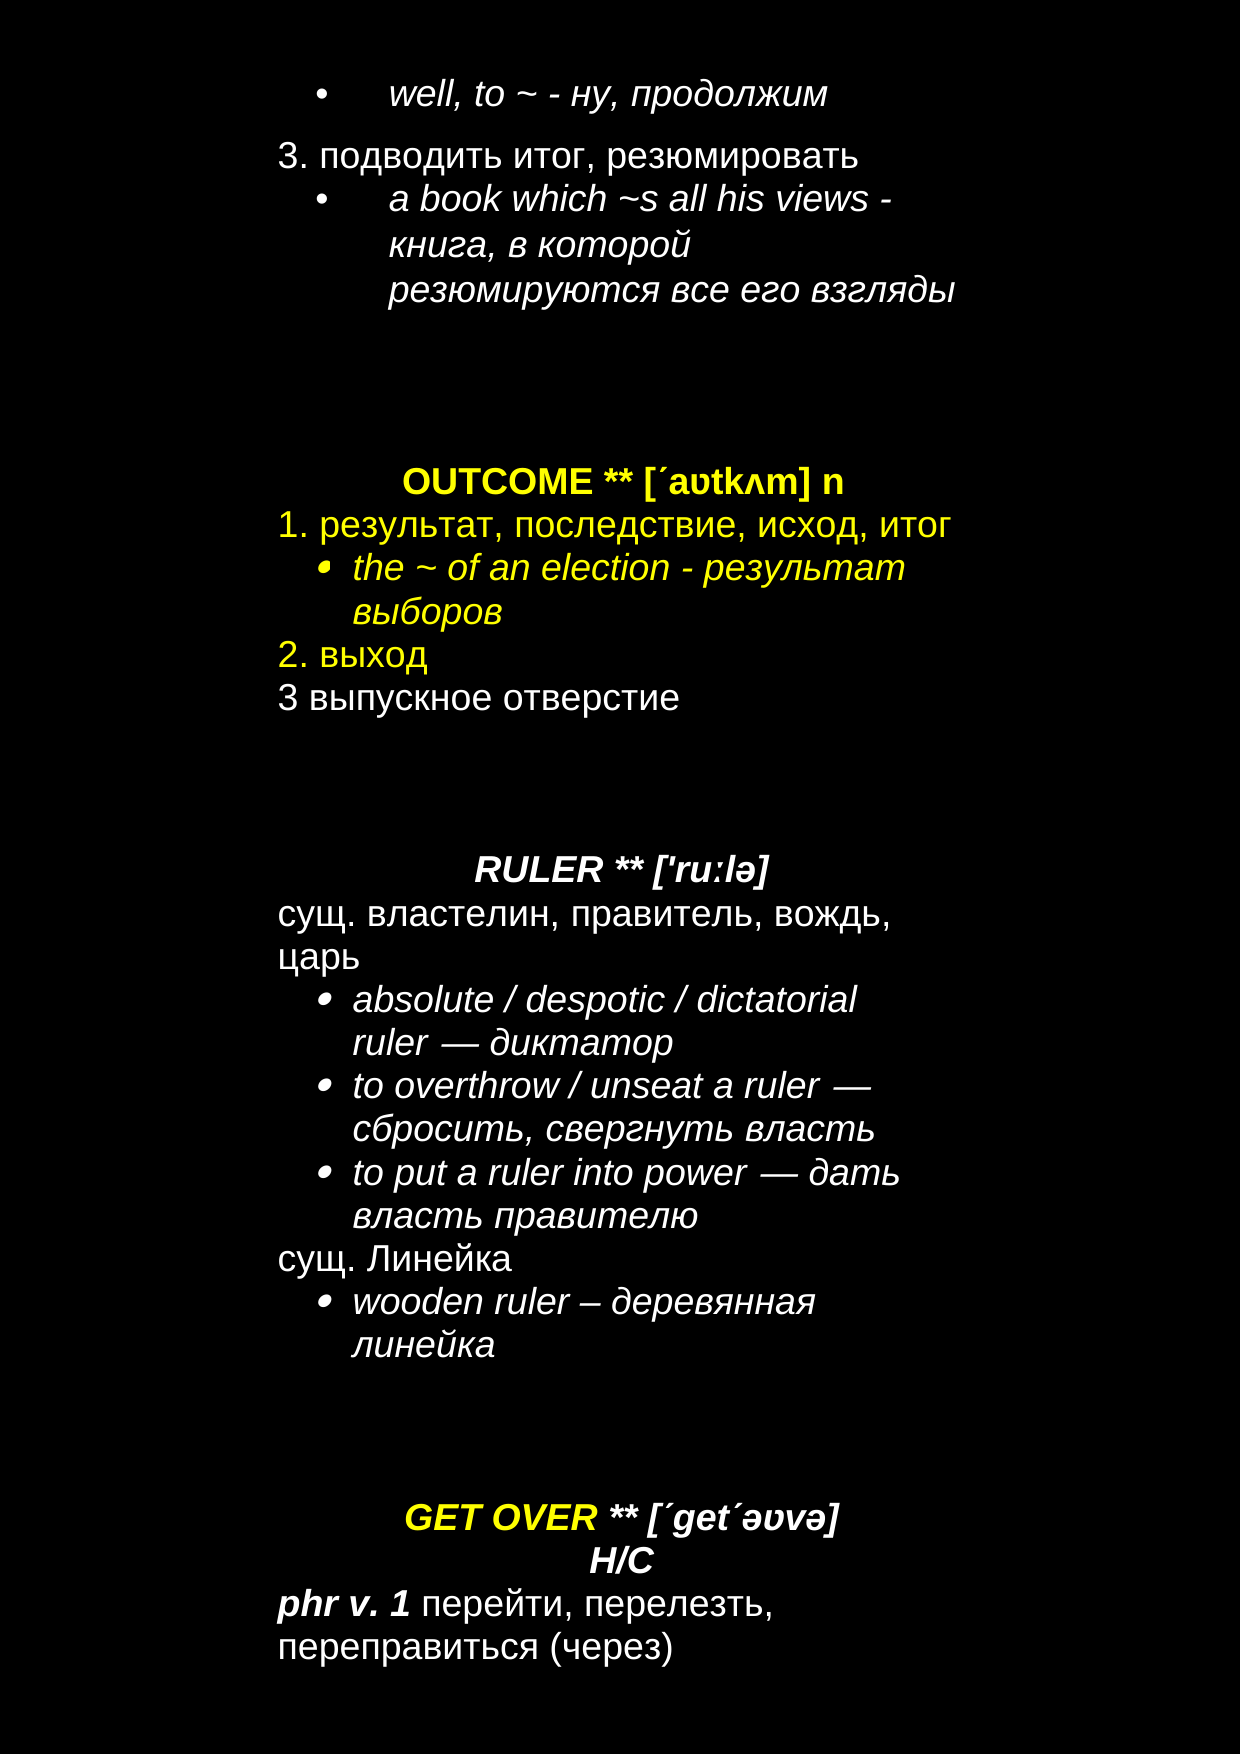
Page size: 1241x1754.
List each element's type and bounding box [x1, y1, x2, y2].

table_header [270, 62, 976, 1676]
